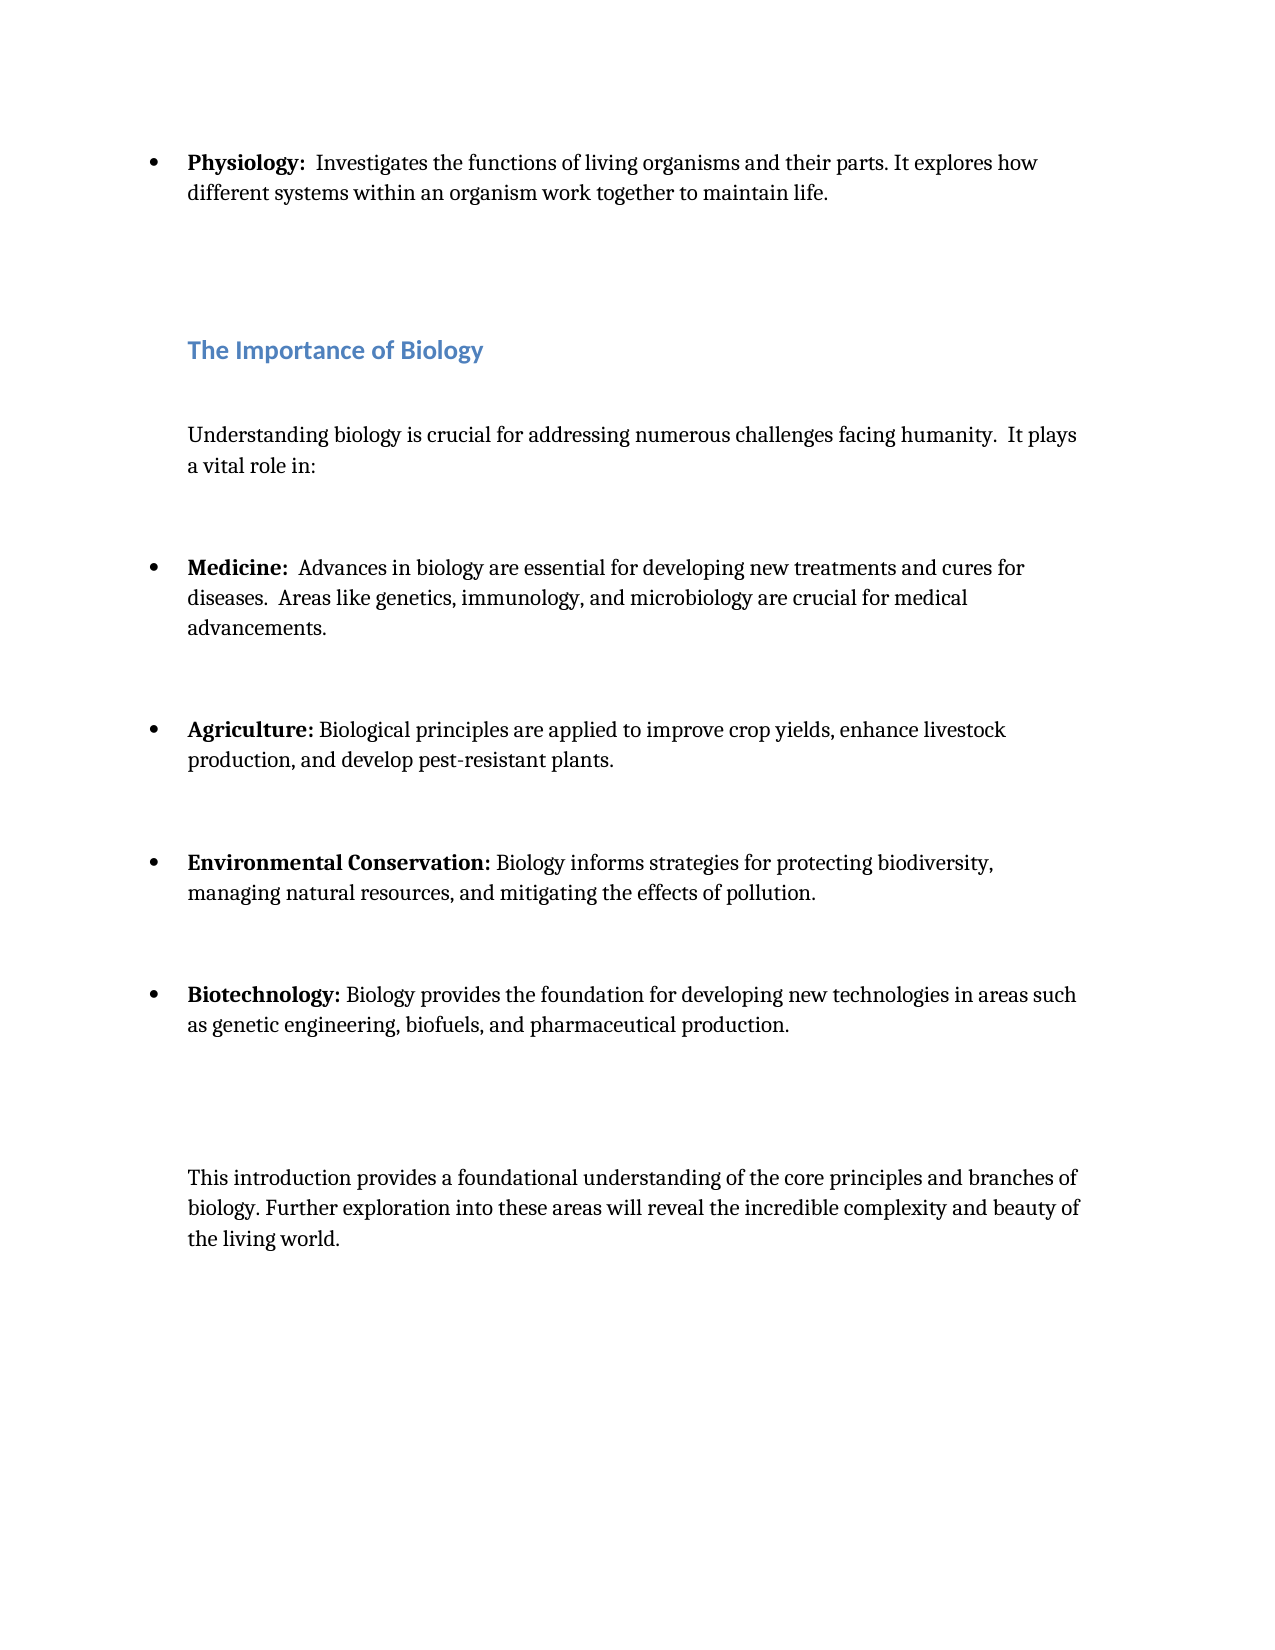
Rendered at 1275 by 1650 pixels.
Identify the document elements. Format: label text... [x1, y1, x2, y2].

text Understanding biology is crucial for addressing numerous challenges facing humanity. It plays a vital role in: [187, 422, 1087, 479]
text This introduction provides a foundational understanding of the core principles and branches of biology. Further exploration into these areas will reveal the incredible complexity and beauty of the living world. [187, 1165, 1087, 1252]
subtitle The Importance of Biology [187, 333, 1087, 366]
list Biotechnology: Biology provides the foundation for developing new technologies in areas such as genetic engineering, biofuels, and pharmaceutical production. [150, 982, 1087, 1038]
list Medicine: Advances in biology are essential for developing new treatments and cures for diseases. Areas like genetics, immunology, and microbiology are crucial for medical advancements. [150, 554, 1087, 641]
list Agriculture: Biological principles are applied to improve crop yields, enhance livestock production, and develop pest-resistant plants. [150, 717, 1087, 774]
list Physiology: Investigates the functions of living organisms and their parts. It explores how different systems within an organism work together to maintain life. [150, 150, 1087, 207]
list Environmental Conservation: Biology informs strategies for protecting biodiversity, managing natural resources, and mitigating the effects of pollution. [150, 849, 1087, 906]
